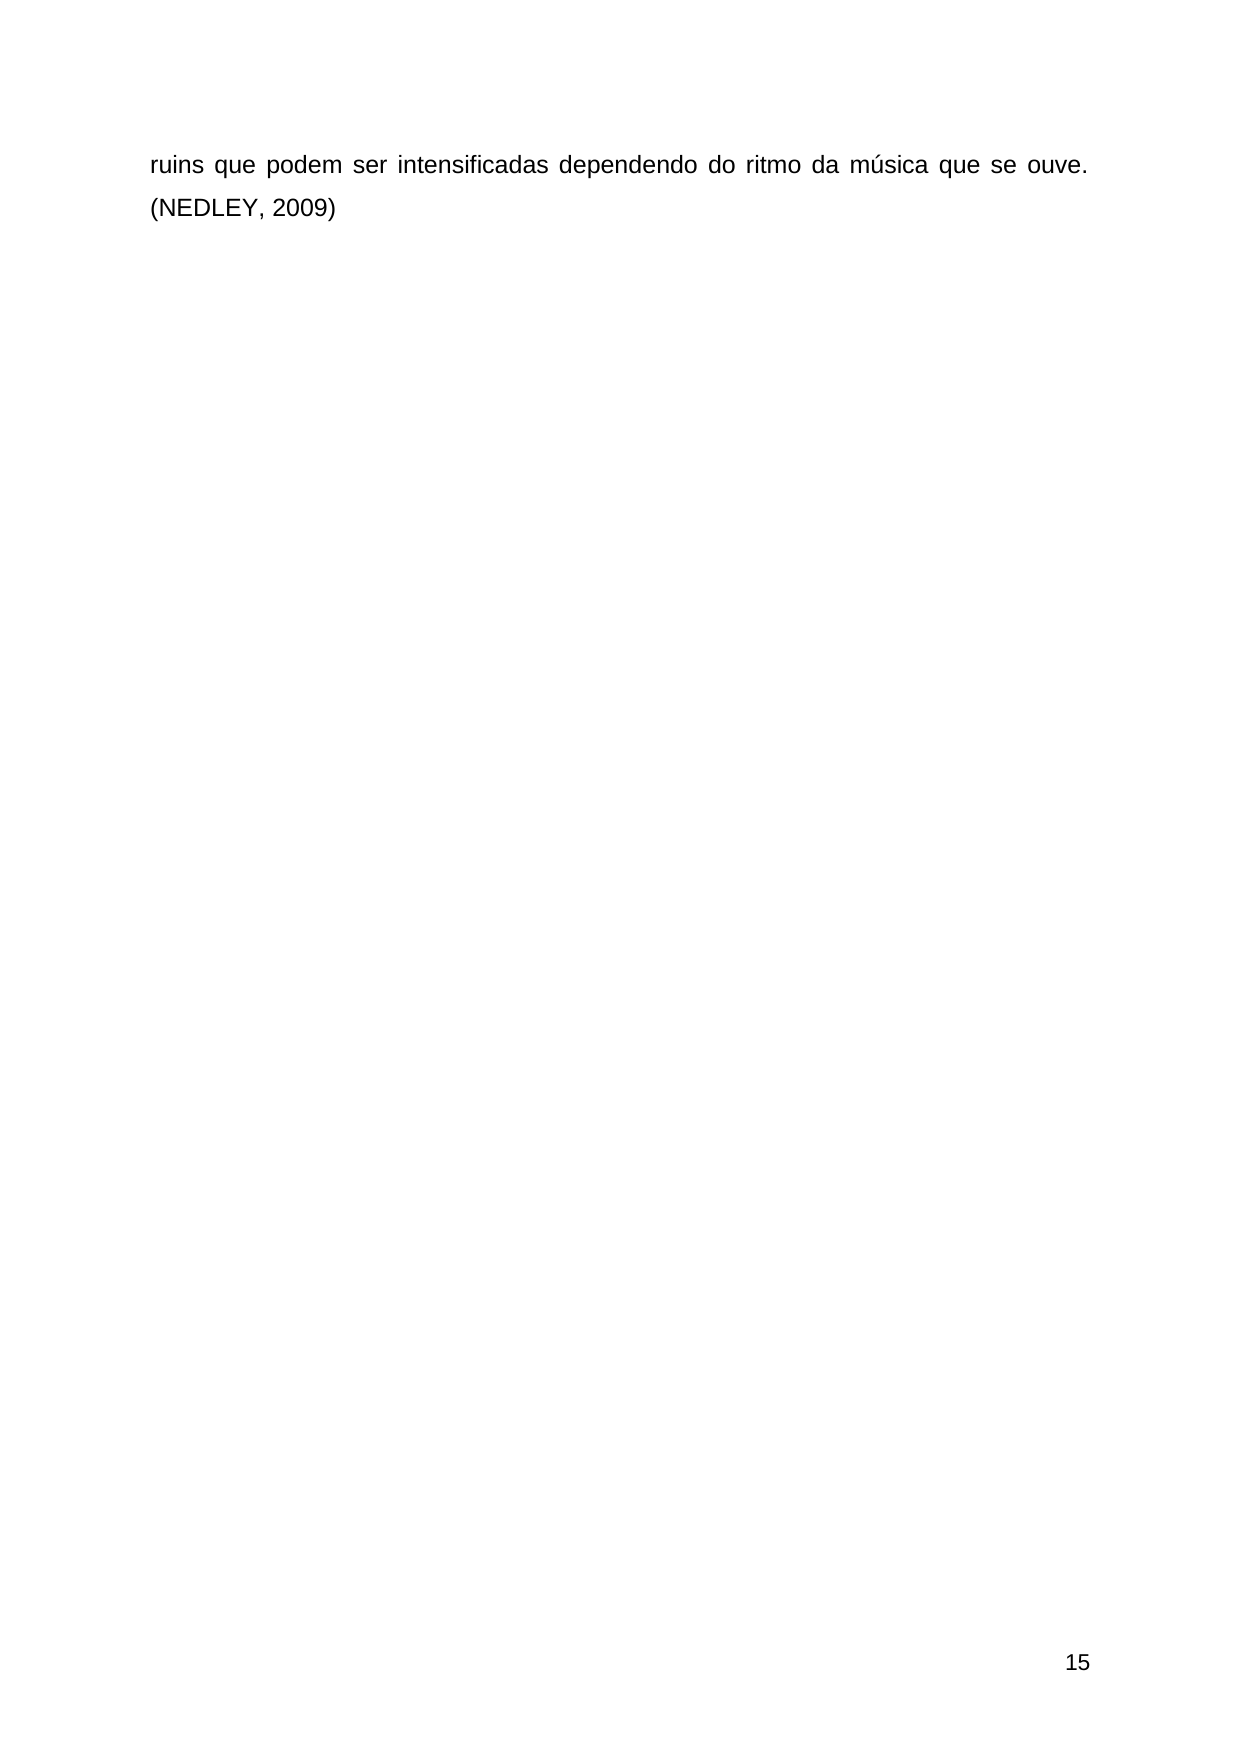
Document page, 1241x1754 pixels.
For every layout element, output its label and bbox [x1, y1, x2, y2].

text [150, 179, 1090, 222]
